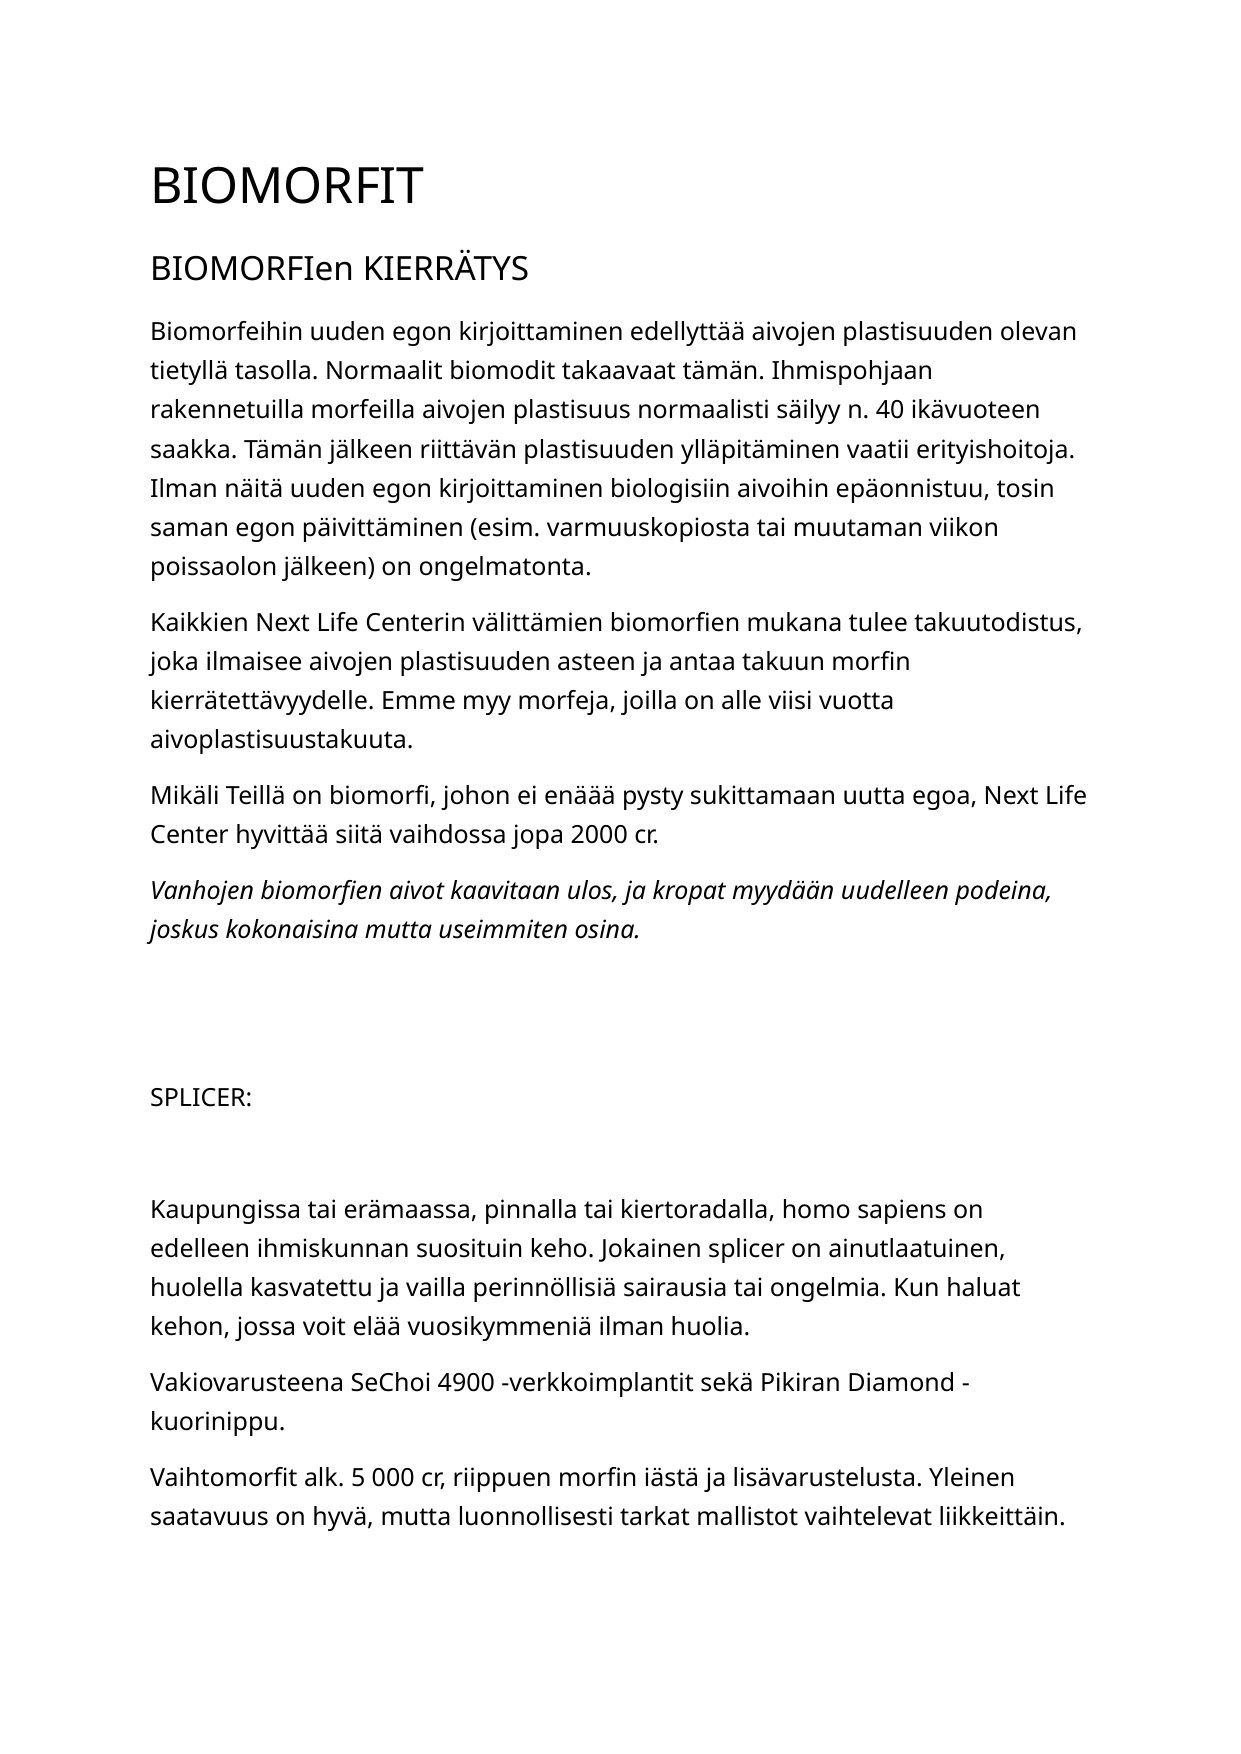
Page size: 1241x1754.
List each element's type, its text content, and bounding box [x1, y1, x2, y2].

text Kaupungissa tai erämaassa, pinnalla tai kiertoradalla, homo sapiens on edelleen ihmiskunnan suosituin keho. Jokainen splicer on ainutlaatuinen, huolella kasvatettu ja vailla perinnöllisiä sairausia tai ongelmia. Kun haluat kehon, jossa voit elää vuosikymmeniä ilman huolia. [150, 1191, 1090, 1343]
text SPLICER: [150, 1080, 1090, 1114]
text Mikäli Teillä on biomorfi, johon ei enäää pysty sukittamaan uutta egoa, Next Life Center hyvittää siitä vaihdossa jopa 2000 cr. [150, 778, 1090, 851]
text BIOMORFIen KIERRÄTYS [150, 245, 1090, 290]
text Vanhojen biomorfien aivot kaavitaan ulos, ja kropat myydään uudelleen podeina, joskus kokonaisina mutta useimmiten osina. [150, 873, 1090, 946]
text Kaikkien Next Life Centerin välittämien biomorfien mukana tulee takuutodistus, joka ilmaisee aivojen plastisuuden asteen ja antaa takuun morfin kierrätettävyydelle. Emme myy morfeja, joilla on alle viisi vuotta aivoplastisuustakuuta. [150, 605, 1090, 756]
text Vaihtomorfit alk. 5 000 cr, riippuen morfin iästä ja lisävarustelusta. Yleinen saatavuus on hyvä, mutta luonnollisesti tarkat mallistot vaihtelevat liikkeittäin. [150, 1460, 1090, 1533]
text Biomorfeihin uuden egon kirjoittaminen edellyttää aivojen plastisuuden olevan tietyllä tasolla. Normaalit biomodit takaavaat tämän. Ihmispohjaan rakennetuilla morfeilla aivojen plastisuus normaalisti säilyy n. 40 ikävuoteen saakka. Tämän jälkeen riittävän plastisuuden ylläpitäminen vaatii erityishoitoja. Ilman näitä uuden egon kirjoittaminen biologisiin aivoihin epäonnistuu, tosin saman egon päivittäminen (esim. varmuuskopiosta tai muutaman viikon poissaolon jälkeen) on ongelmatonta. [150, 314, 1090, 583]
text Vakiovarusteena SeChoi 4900 -verkkoimplantit sekä Pikiran Diamond -kuorinippu. [150, 1365, 1090, 1438]
text BIOMORFIT [150, 150, 1090, 218]
